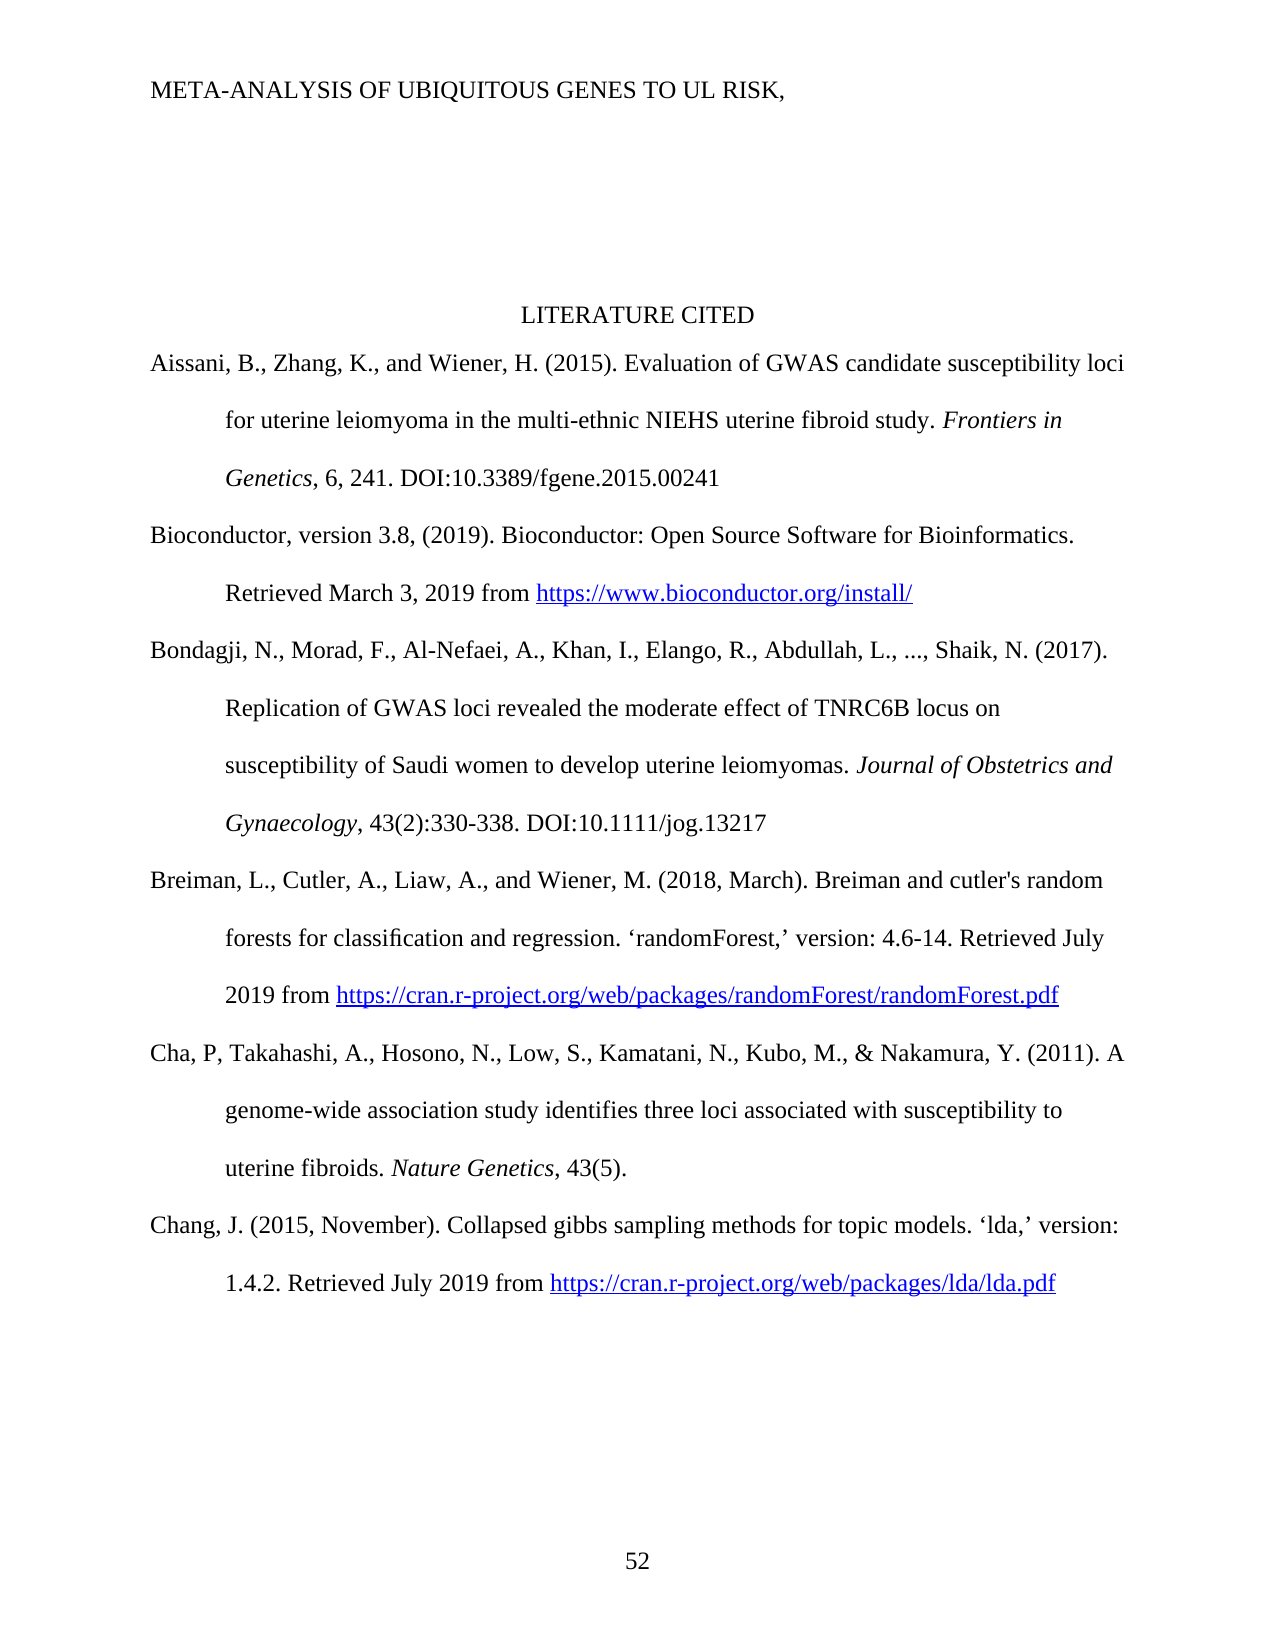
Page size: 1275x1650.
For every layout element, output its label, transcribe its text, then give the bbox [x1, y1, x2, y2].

text Cha, P, Takahashi, A., Hosono, N., Low, S., Kamatani, N., Kubo, M., & Nakamura, Y. (2011). A genome-wide association study identifies three loci associated with susceptibility to uterine fibroids. Nature Genetics, 43(5). [150, 1038, 1125, 1181]
text Chang, J. (2015, November). Collapsed gibbs sampling methods for topic models. ‘lda,’ version: 1.4.2. Retrieved July 2019 from https://cran.r-project.org/web/packages/lda/lda.pdf [150, 1210, 1125, 1296]
text literature cited [150, 300, 1125, 329]
text Aissani, B., Zhang, K., and Wiener, H. (2015). Evaluation of GWAS candidate susceptibility loci for uterine leiomyoma in the multi-ethnic NIEHS uterine fibroid study. Frontiers in Genetics, 6, 241. DOI:10.3389/fgene.2015.00241 [150, 348, 1125, 491]
text Bioconductor, version 3.8, (2019). Bioconductor: Open Source Software for Bioinformatics. Retrieved March 3, 2019 from https://www.bioconductor.org/install/ [150, 520, 1125, 606]
text Breiman, L., Cutler, A., Liaw, A., and Wiener, M. (2018, March). Breiman and cutler's random forests for classiﬁcation and regression. ‘randomForest,’ version: 4.6-14. Retrieved July 2019 from https://cran.r-project.org/web/packages/randomForest/randomForest.pdf [150, 865, 1125, 1009]
text Bondagji, N., Morad, F., Al-Nefaei, A., Khan, I., Elango, R., Abdullah, L., ..., Shaik, N. (2017). Replication of GWAS loci revealed the moderate effect of TNRC6B locus on susceptibility of Saudi women to develop uterine leiomyomas. Journal of Obstetrics and Gynaecology, 43(2):330-338. DOI:10.1111/jog.13217 [150, 635, 1125, 836]
